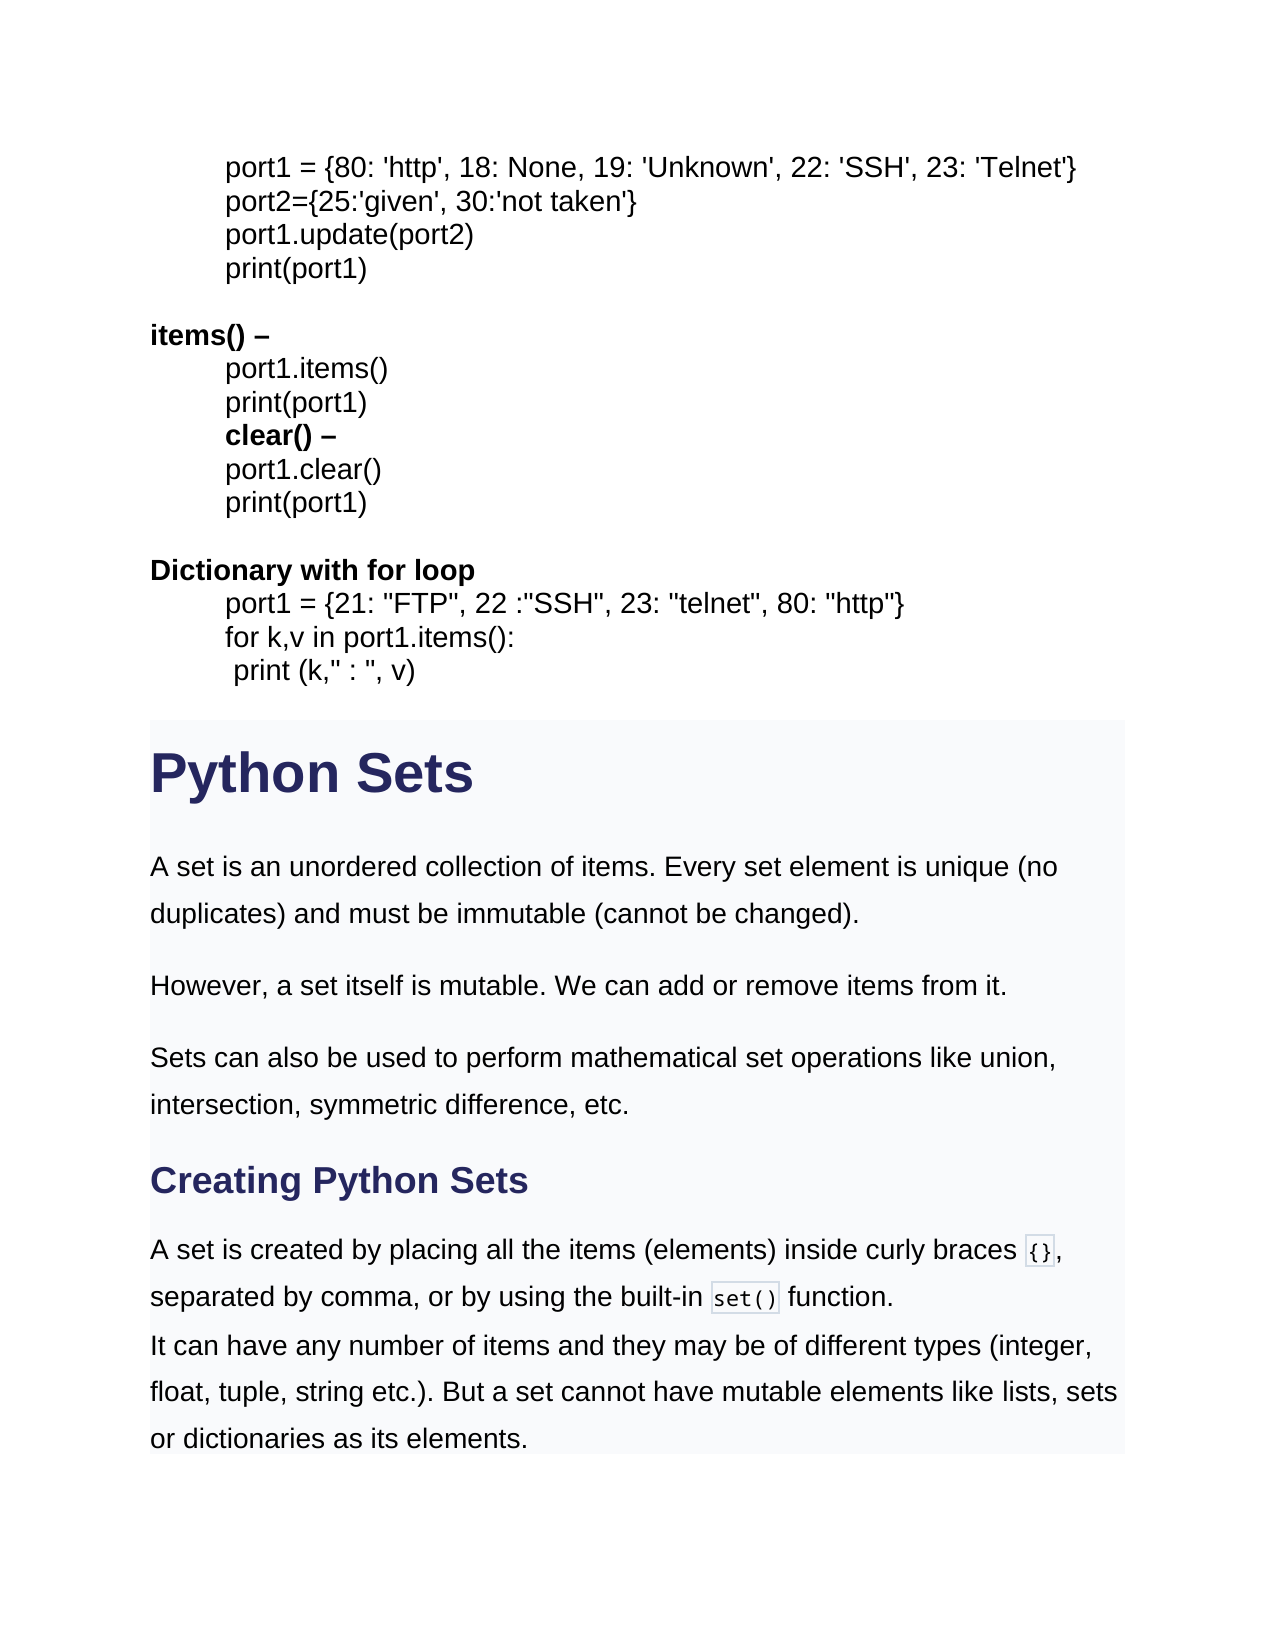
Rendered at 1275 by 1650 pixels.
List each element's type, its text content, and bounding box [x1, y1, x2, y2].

text port1.clear() print(port1) [225, 452, 1125, 519]
text It can have any number of items and they may be of different types (integer, float, tuple, string etc.). But a set cannot have mutable elements like lists, sets or dictionaries as its elements. [150, 1314, 1125, 1454]
text A set is created by placing all the items (elements) inside curly braces {}, separated by comma, or by using the built-in set() function. [150, 1220, 1125, 1314]
text However, a set itself is mutable. We can add or remove items from it. [150, 954, 1125, 1001]
text port1 = {80: 'http', 18: None, 19: 'Unknown', 22: 'SSH', 23: 'Telnet'} port2={25:'given', 30:'not taken'} port1.update(port2) print(port1) [225, 150, 1125, 284]
subtitle Creating Python Sets [150, 1145, 1125, 1201]
text items() – [150, 318, 1125, 351]
text port1 = {21: "FTP", 22 :"SSH", 23: "telnet", 80: "http"} for k,v in port1.items(): print (k," : ", v) [225, 586, 1125, 687]
text Sets can also be used to perform mathematical set operations like union, intersection, symmetric difference, etc. [150, 1026, 1125, 1120]
subtitle Python Sets [150, 720, 1125, 804]
text Dictionary with for loop [150, 552, 1125, 586]
text A set is an unordered collection of items. Every set element is unique (no duplicates) and must be immutable (cannot be changed). [150, 836, 1125, 929]
text clear() – [225, 418, 1125, 452]
text port1.items() print(port1) [225, 351, 1125, 418]
